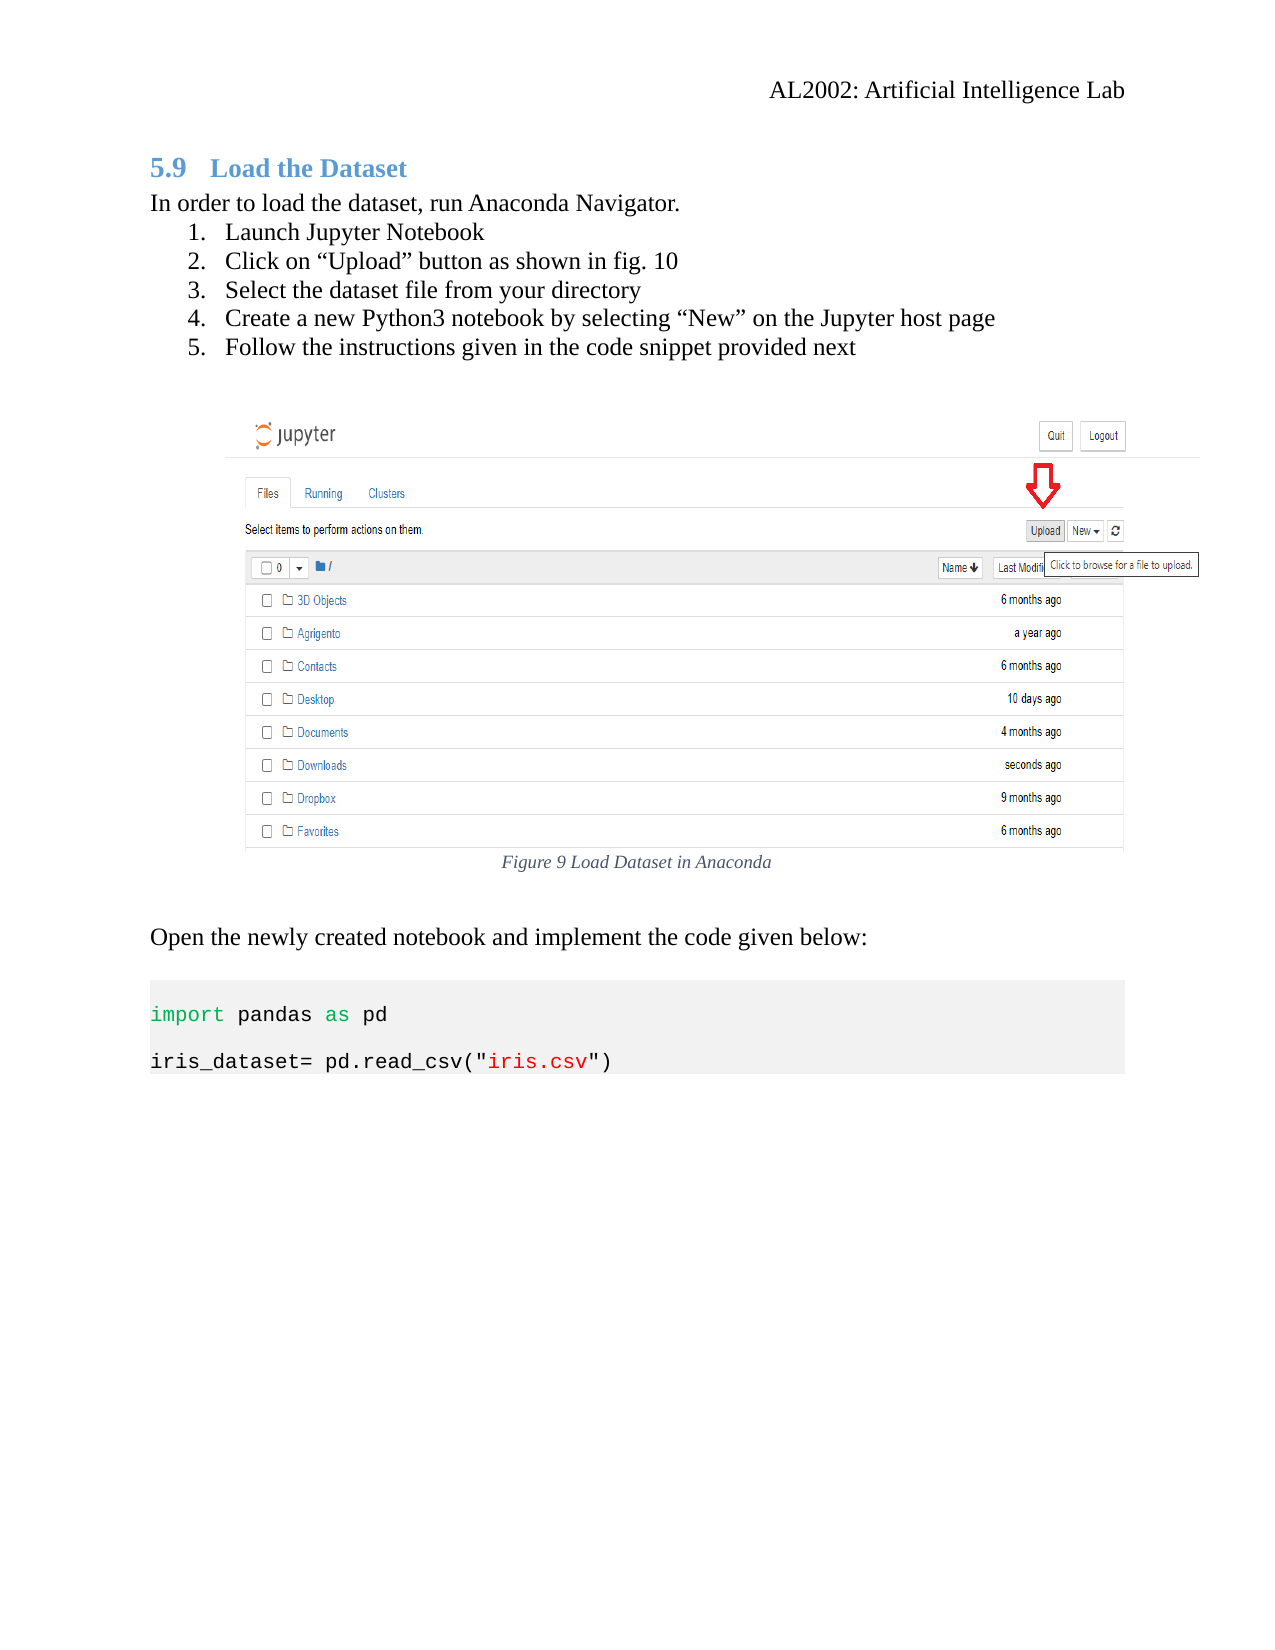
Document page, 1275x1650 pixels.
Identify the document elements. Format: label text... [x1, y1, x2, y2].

text import pandas as pd [150, 1004, 1125, 1027]
picture [225, 418, 1200, 852]
text Open the newly created notebook and implement the code given below: [150, 922, 1125, 951]
list Launch Jupyter Notebook [187, 217, 1125, 246]
text In order to load the dataset, run Anaconda Navigator. [150, 188, 1125, 217]
list Follow the instructions given in the code snippet provided next [187, 332, 1125, 361]
list Create a new Python3 notebook by selecting “New” on the Jupyter host page [187, 303, 1125, 332]
text iris_dataset= pd.read_csv("iris.csv") [150, 1051, 1125, 1074]
list Click on “Upload” button as shown in fig. 10 [187, 246, 1125, 275]
subtitle Load the Dataset [150, 150, 1125, 183]
list Select the dataset file from your directory [187, 275, 1125, 303]
